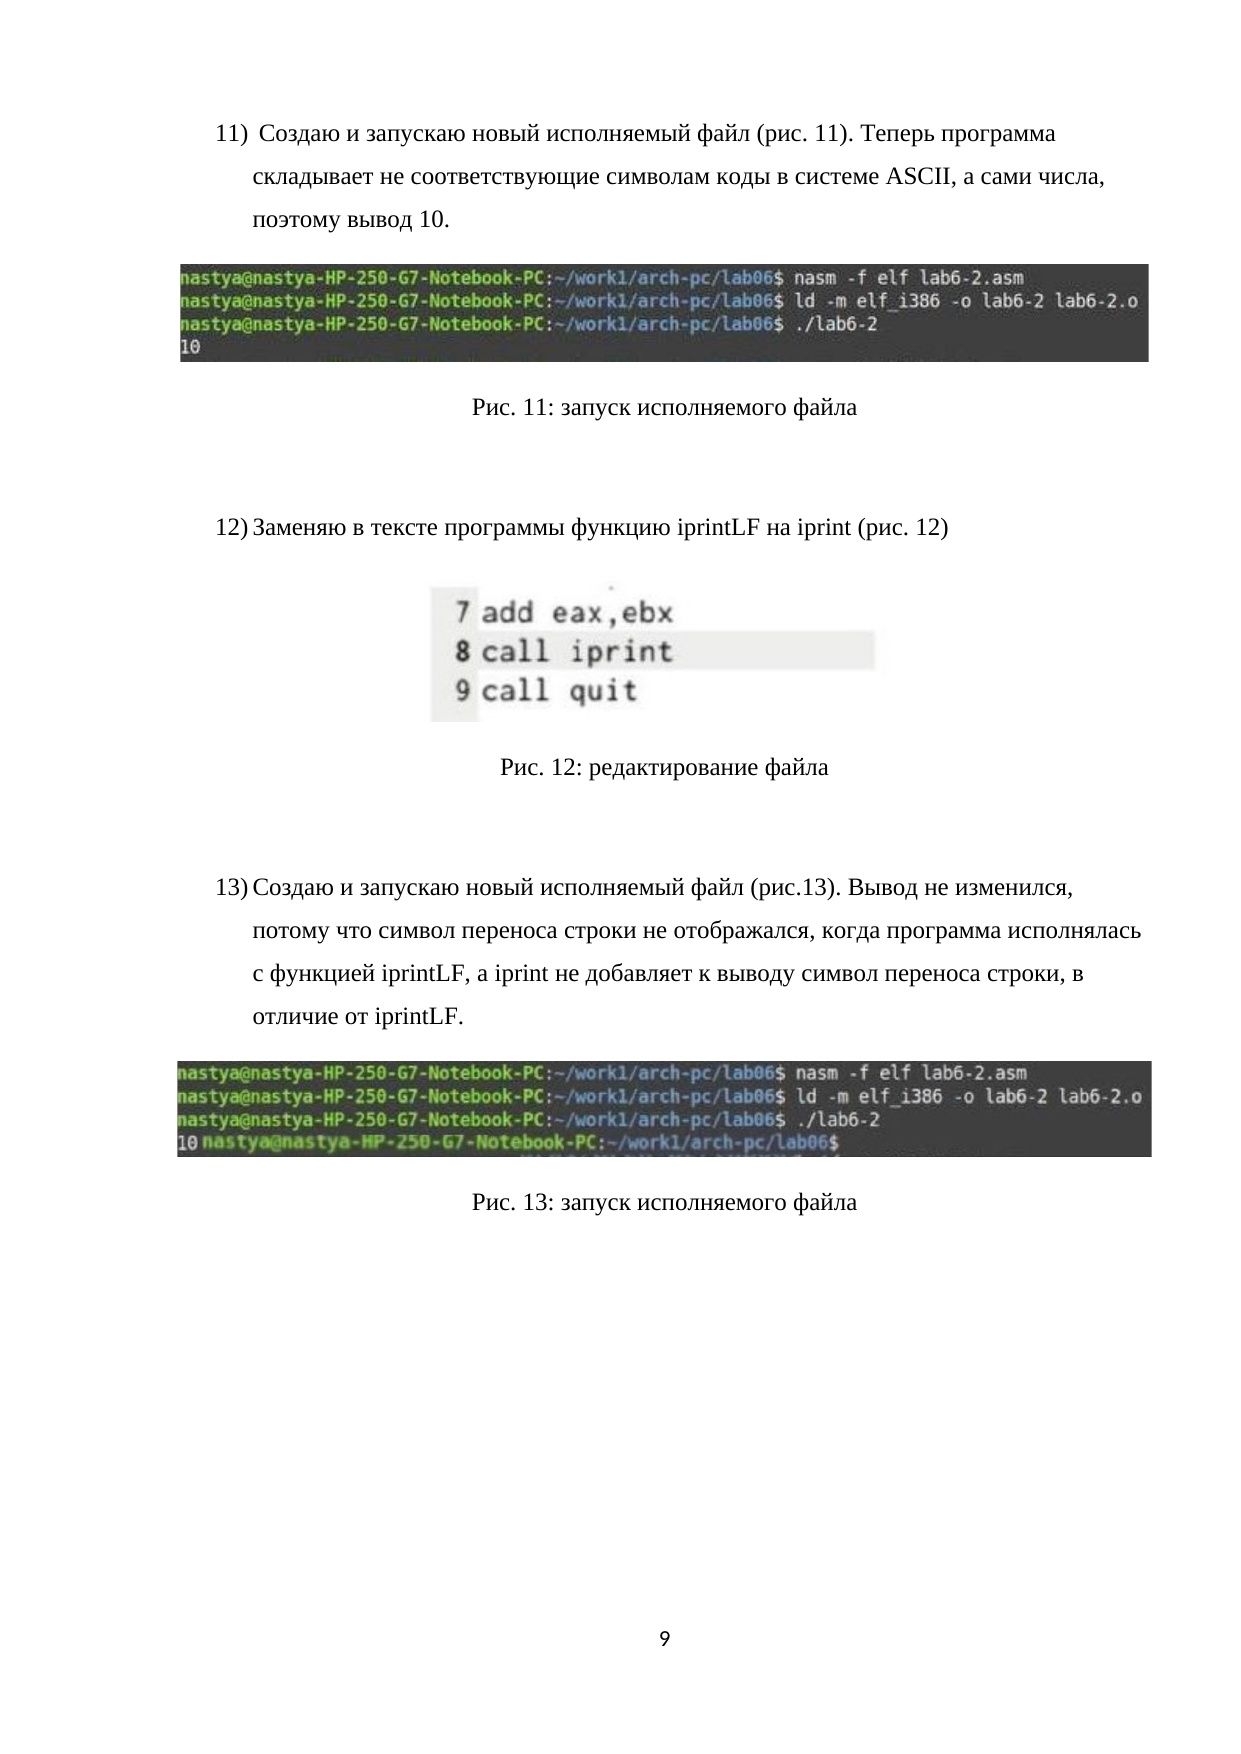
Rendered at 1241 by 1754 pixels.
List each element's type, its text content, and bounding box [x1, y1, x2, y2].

list Создаю и запускаю новый исполняемый файл (рис. 11). Теперь программа складывает не соответствующие символам коды в системе ASCII, а сами числа, поэтому вывод 10. [215, 118, 1152, 233]
text Рис. 11: запуск исполняемого файла [177, 392, 1152, 421]
picture [177, 1061, 1152, 1157]
list Заменяю в тексте программы функцию iprintLF на iprint (рис. 12) [215, 512, 1152, 541]
text Рис. 12: редактирование файла [177, 752, 1152, 781]
text Рис. 13: запуск исполняемого файла [177, 1187, 1152, 1216]
list Создаю и запускаю новый исполняемый файл (рис.13). Вывод не изменился, потому что символ переноса строки не отображался, когда программа исполнялась с функцией iprintLF, а iprint не добавляет к выводу символ переноса строки, в отличие от iprintLF. [215, 872, 1152, 1030]
picture [180, 264, 1149, 362]
picture [414, 571, 915, 722]
